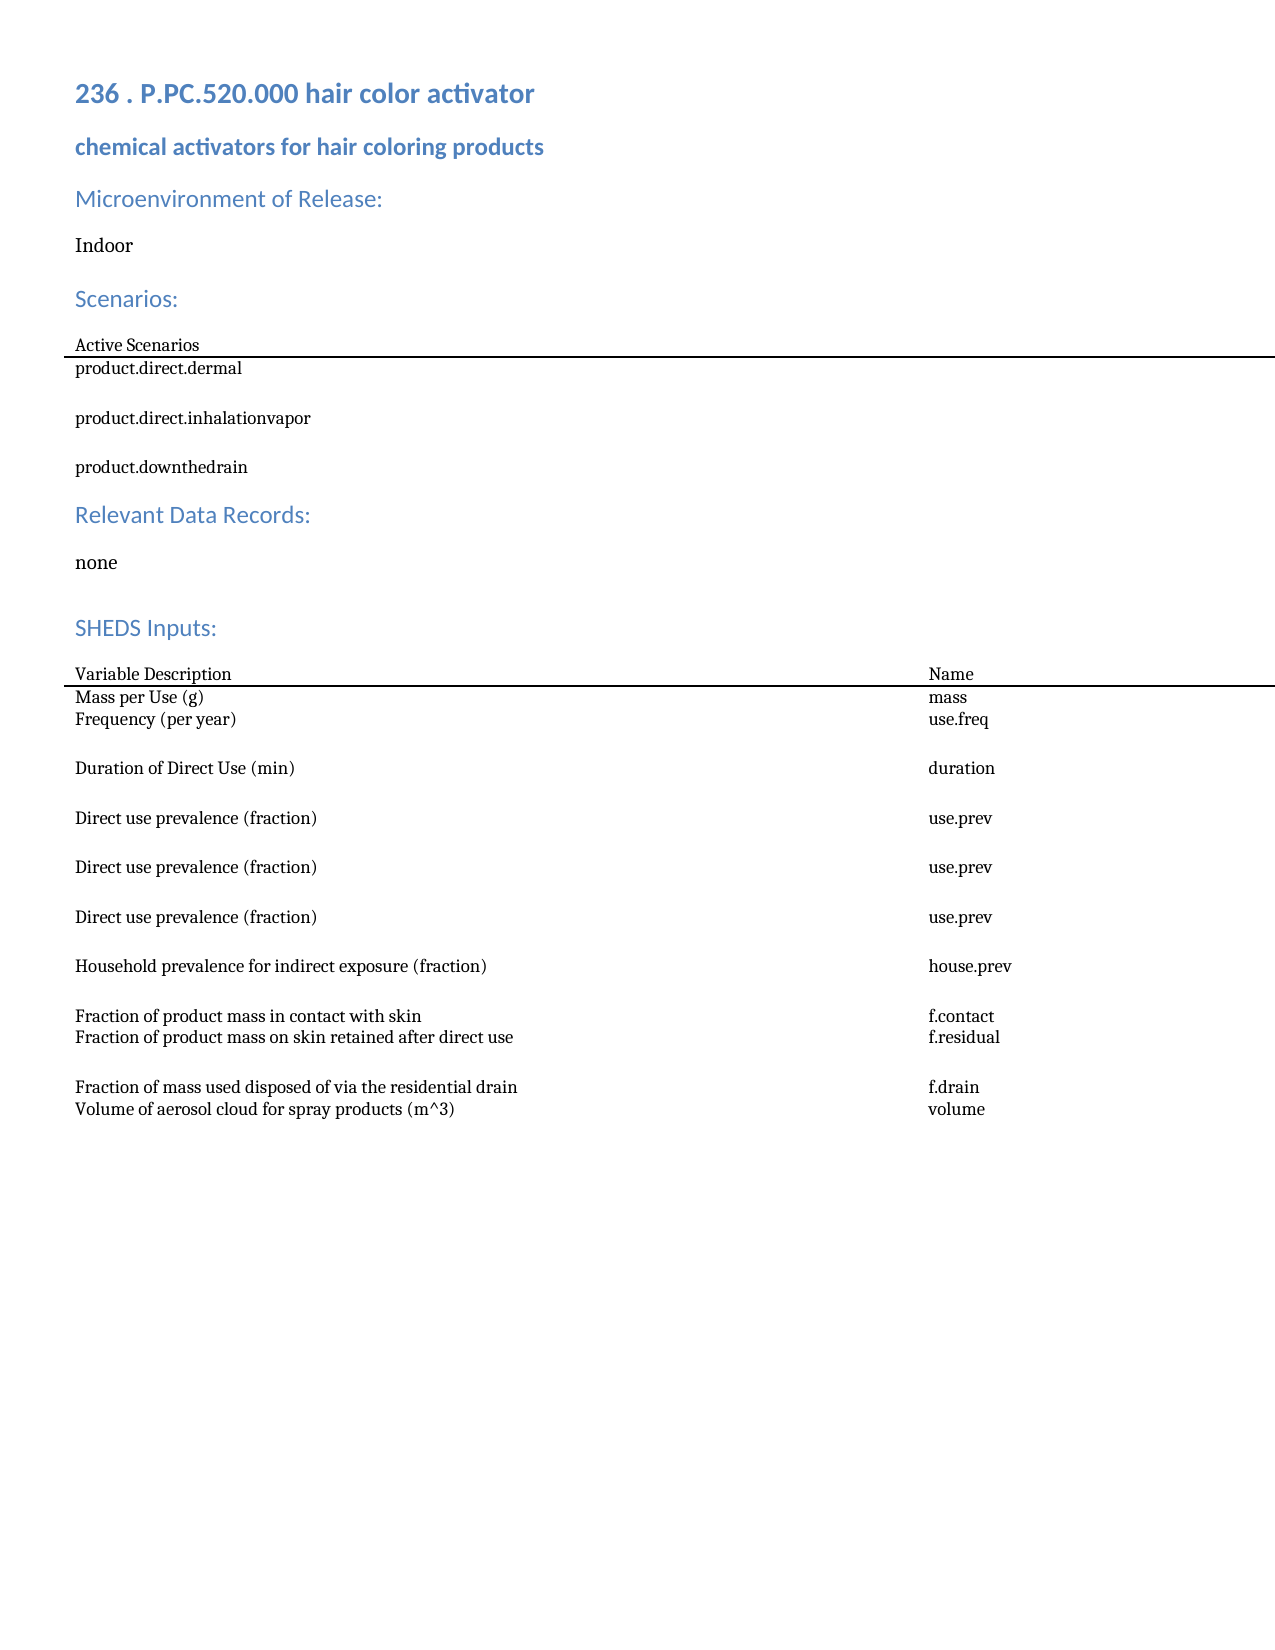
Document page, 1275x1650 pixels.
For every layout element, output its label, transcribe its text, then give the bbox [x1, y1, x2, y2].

subtitle SHEDS Inputs: [75, 612, 1200, 642]
subtitle 236 . P.PC.520.000 hair color activator [75, 75, 1200, 111]
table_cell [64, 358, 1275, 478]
text Indoor [75, 234, 1200, 258]
text none [75, 551, 1200, 574]
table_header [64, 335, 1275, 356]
subtitle chemical activators for hair coloring products [75, 131, 1200, 162]
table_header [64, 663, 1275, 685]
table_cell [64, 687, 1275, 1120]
subtitle Scenarios: [75, 283, 1200, 314]
subtitle Microenvironment of Release: [75, 183, 1200, 213]
subtitle Relevant Data Records: [75, 499, 1200, 530]
